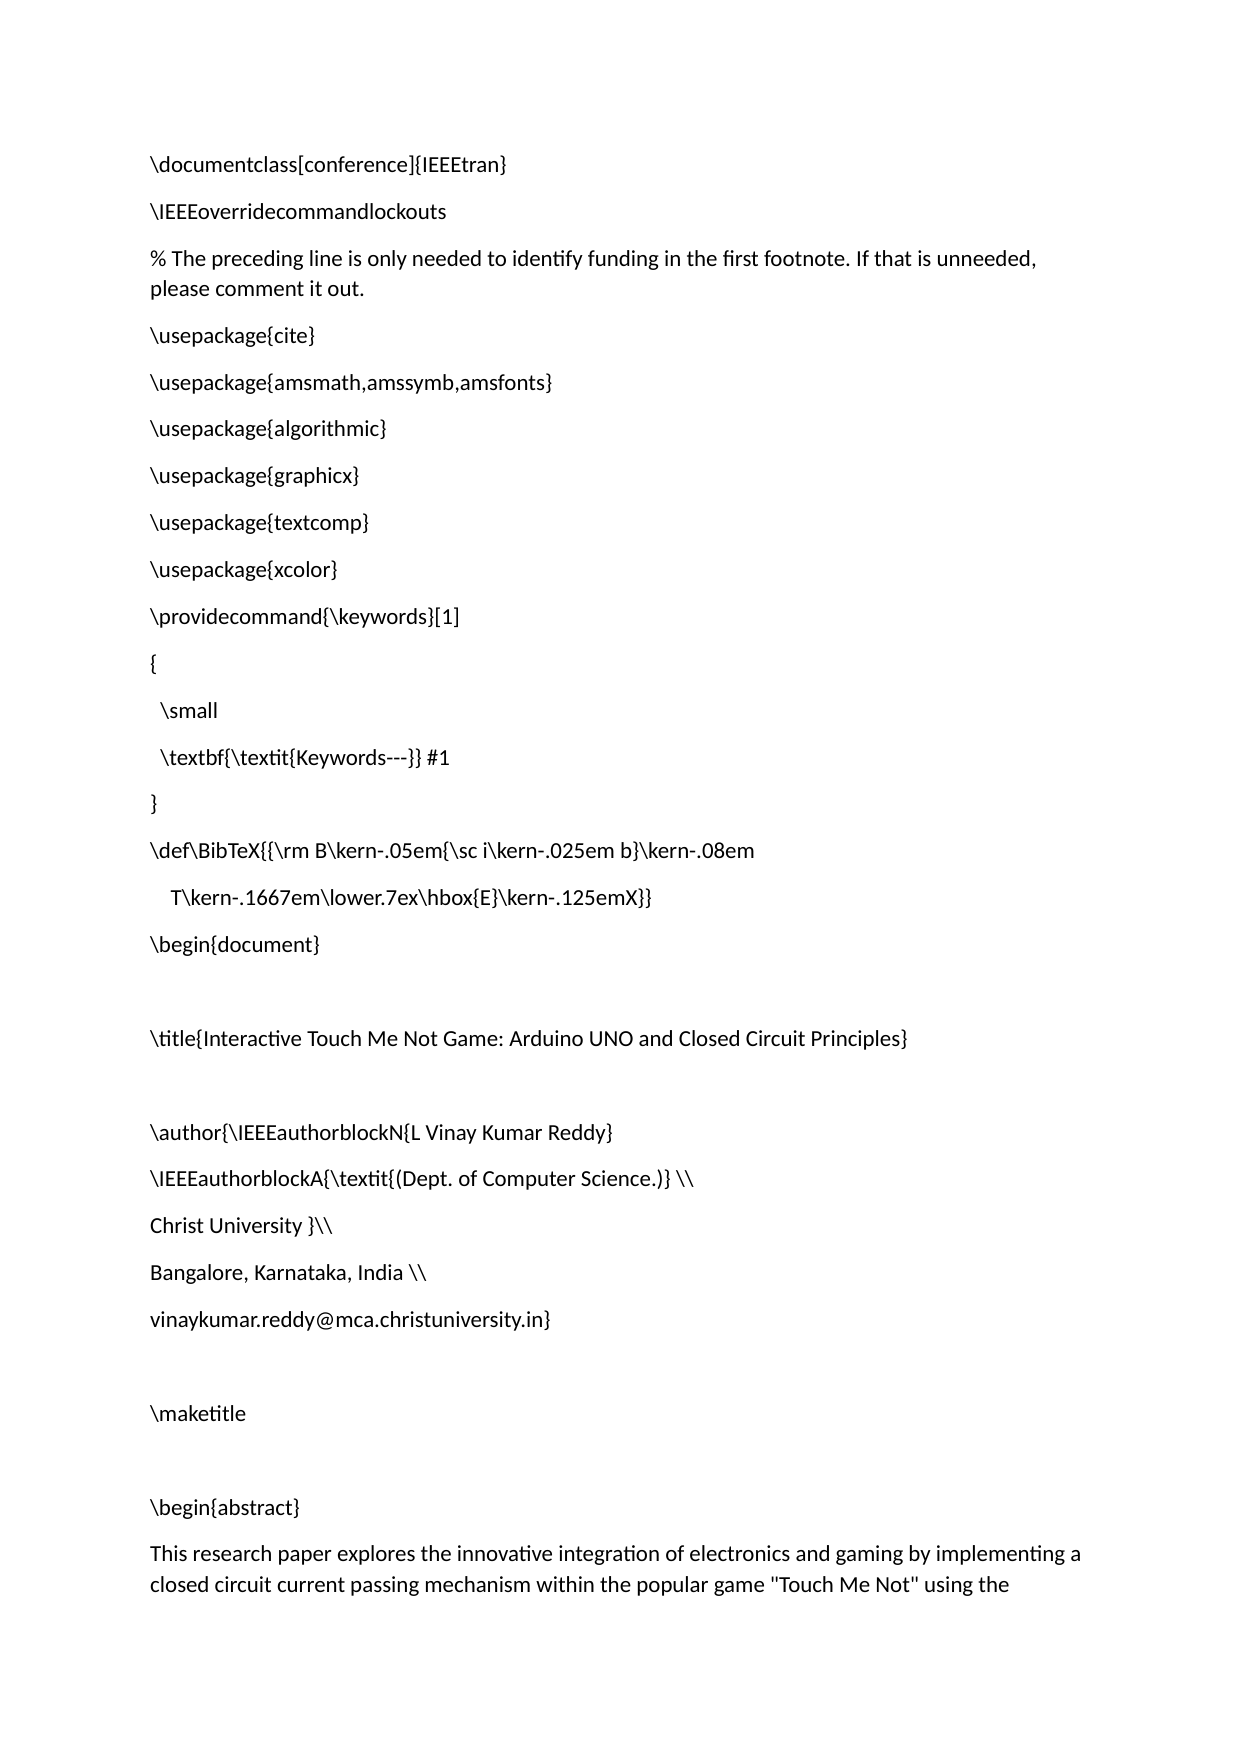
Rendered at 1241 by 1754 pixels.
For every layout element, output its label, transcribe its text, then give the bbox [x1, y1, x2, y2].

text \begin{abstract} [150, 1493, 1090, 1521]
text \maketitle [150, 1399, 1090, 1427]
text \providecommand{\keywords}[1] [150, 602, 1090, 630]
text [150, 1539, 1090, 1598]
text T\kern-.1667em\lower.7ex\hbox{E}\kern-.125emX}} [150, 883, 1090, 911]
text { [150, 649, 1090, 677]
text \textbf{\textit{Keywords---}} #1 [150, 743, 1090, 771]
text Bangalore, Karnataka, India \\ [150, 1258, 1090, 1286]
text } [150, 789, 1090, 818]
text \usepackage{algorithmic} [150, 414, 1090, 443]
text \usepackage{amsmath,amssymb,amsfonts} [150, 368, 1090, 396]
text \usepackage{graphicx} [150, 461, 1090, 489]
text \begin{document} [150, 930, 1090, 958]
text vinaykumar.reddy@mca.christuniversity.in} [150, 1305, 1090, 1333]
text \author{\IEEEauthorblockN{L Vinay Kumar Reddy} [150, 1118, 1090, 1146]
text \usepackage{cite} [150, 321, 1090, 349]
text \documentclass[conference]{IEEEtran} [150, 150, 1090, 178]
text \IEEEoverridecommandlockouts [150, 197, 1090, 225]
text Christ University }\\ [150, 1211, 1090, 1239]
text \usepackage{textcomp} [150, 508, 1090, 536]
text \title{Interactive Touch Me Not Game: Arduino UNO and Closed Circuit Principles} [150, 1024, 1090, 1052]
text \small [150, 696, 1090, 724]
text \usepackage{xcolor} [150, 555, 1090, 583]
text % The preceding line is only needed to identify funding in the first footnote. If that is unneeded, please comment it out. [150, 244, 1090, 302]
text \IEEEauthorblockA{\textit{(Dept. of Computer Science.)} \\ [150, 1164, 1090, 1193]
text \def\BibTeX{{\rm B\kern-.05em{\sc i\kern-.025em b}\kern-.08em [150, 836, 1090, 864]
